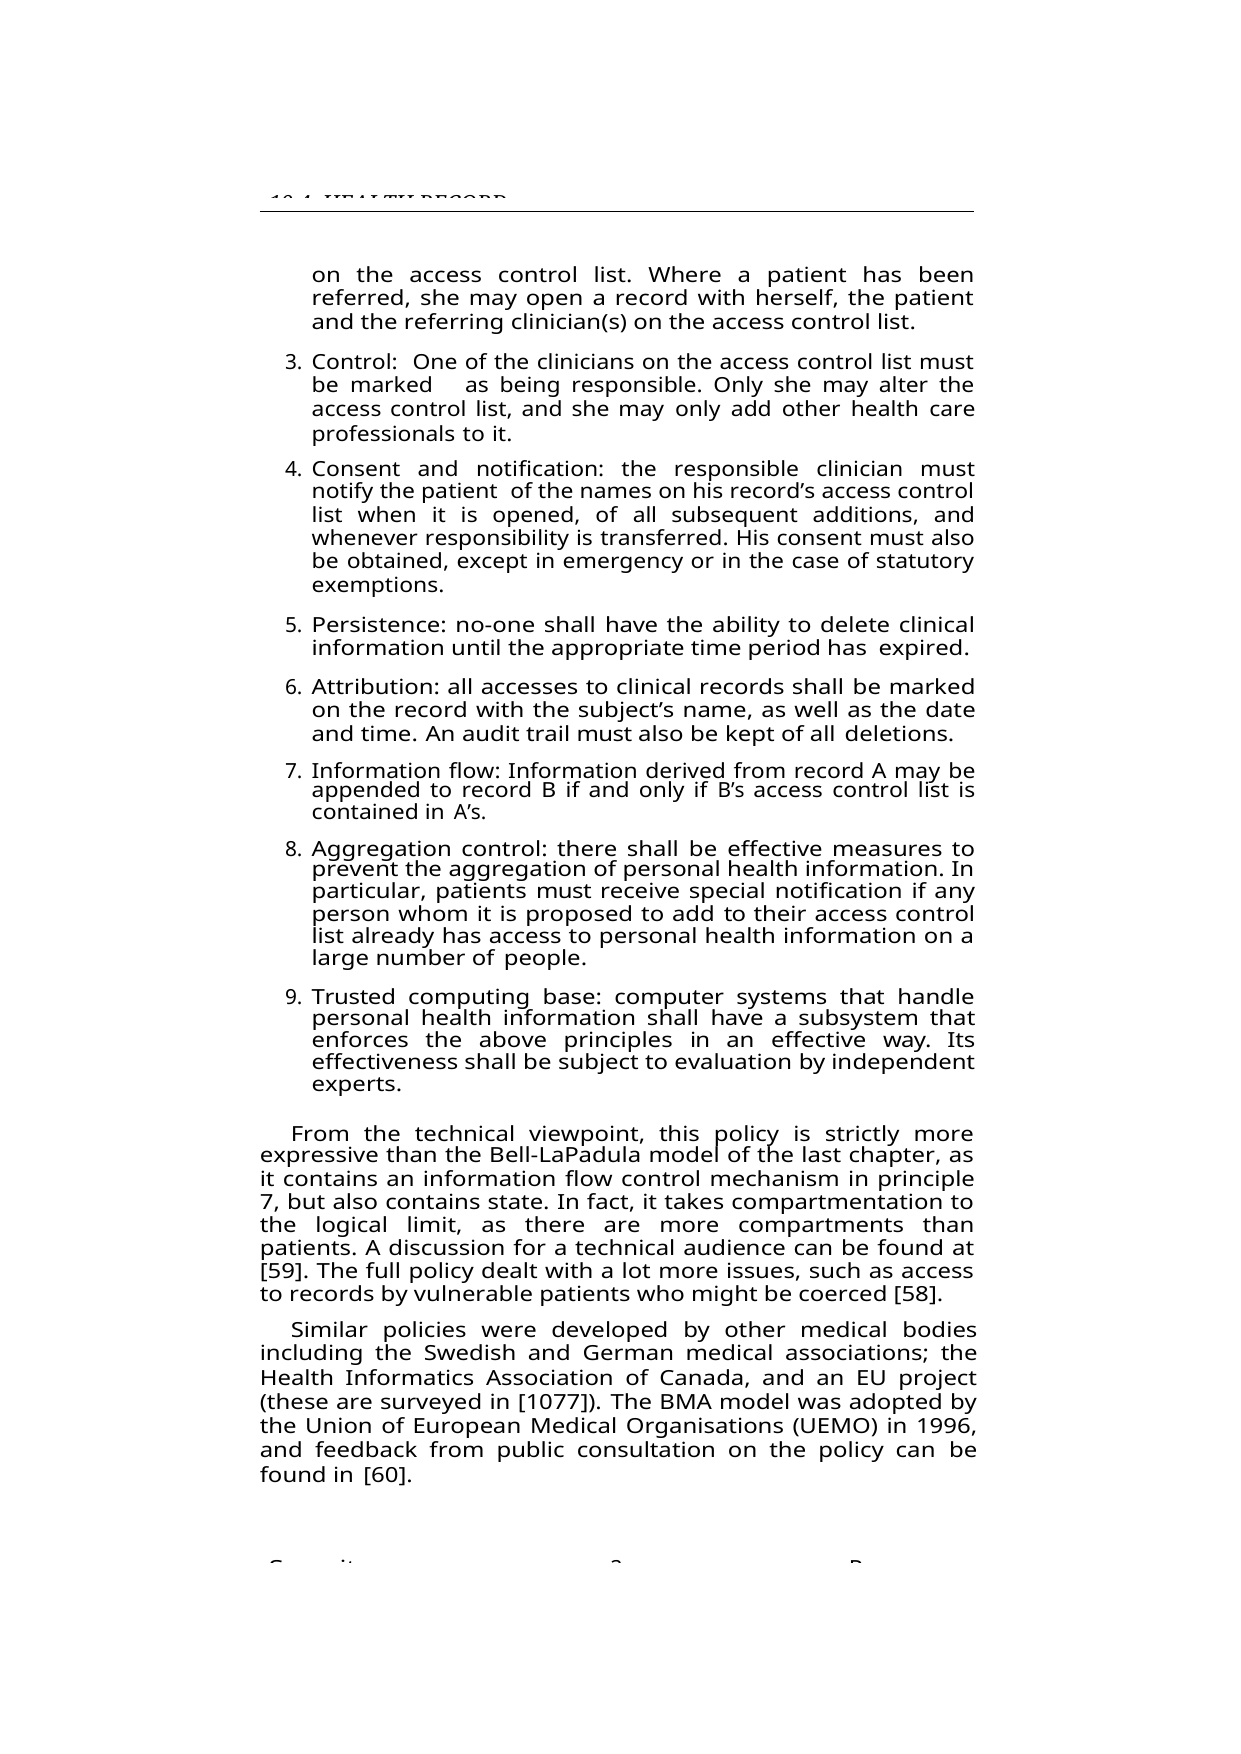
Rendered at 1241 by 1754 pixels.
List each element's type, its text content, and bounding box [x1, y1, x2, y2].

list Information ﬂow: Information derived from record A may be appended to record B if and only if B’s access control list is contained in A’s. [285, 761, 975, 826]
text on the access control list. Where a patient has been referred, she may open a record with herself, the patient and the referring clinician(s) on the access control list. [311, 263, 975, 336]
list Trusted computing base: computer systems that handle personal health information shall have a subsystem that enforces the above principles in an effective way. Its effectiveness shall be subject to evaluation by independent experts. [285, 987, 975, 1098]
list Consent and notification: the responsible clinician must notify the patient of the names on his record’s access control list when it is opened, of all subsequent additions, and whenever responsibility is transferred. His consent must also be obtained, except in emergency or in the case of statutory exemptions. [285, 458, 975, 598]
list Control: One of the clinicians on the access control list must be marked as being responsible. Only she may alter the access control list, and she may only add other health care professionals to it. [285, 350, 975, 447]
list Attribution: all accesses to clinical records shall be marked on the record with the subject’s name, as well as the date and time. An audit trail must also be kept of all deletions. [285, 675, 975, 748]
list Aggregation control: there shall be effective measures to prevent the aggregation of personal health information. In particular, patients must receive special notification if any person whom it is proposed to add to their access control list already has access to personal health information on a large number of people. [285, 838, 975, 972]
text From the technical viewpoint, this policy is strictly more expressive than the Bell-LaPadula model of the last chapter, as it contains an information ﬂow control mechanism in principle 7, but also contains state. In fact, it takes compartmentation to the logical limit, as there are more compartments than patients. A discussion for a technical audience can be found at [59]. The full policy dealt with a lot more issues, such as access to records by vulnerable patients who might be coerced [58]. [259, 1123, 975, 1308]
list Persistence: no-one shall have the ability to delete clinical information until the appropriate time period has expired. [285, 613, 975, 661]
text Similar policies were developed by other medical bodies including the Swedish and German medical associations; the Health Informatics Association of Canada, and an EU project (these are surveyed in [1077]). The BMA model was adopted by the Union of European Medical Organisations (UEMO) in 1996, and feedback from public consultation on the policy can be found in [60]. [259, 1318, 977, 1488]
